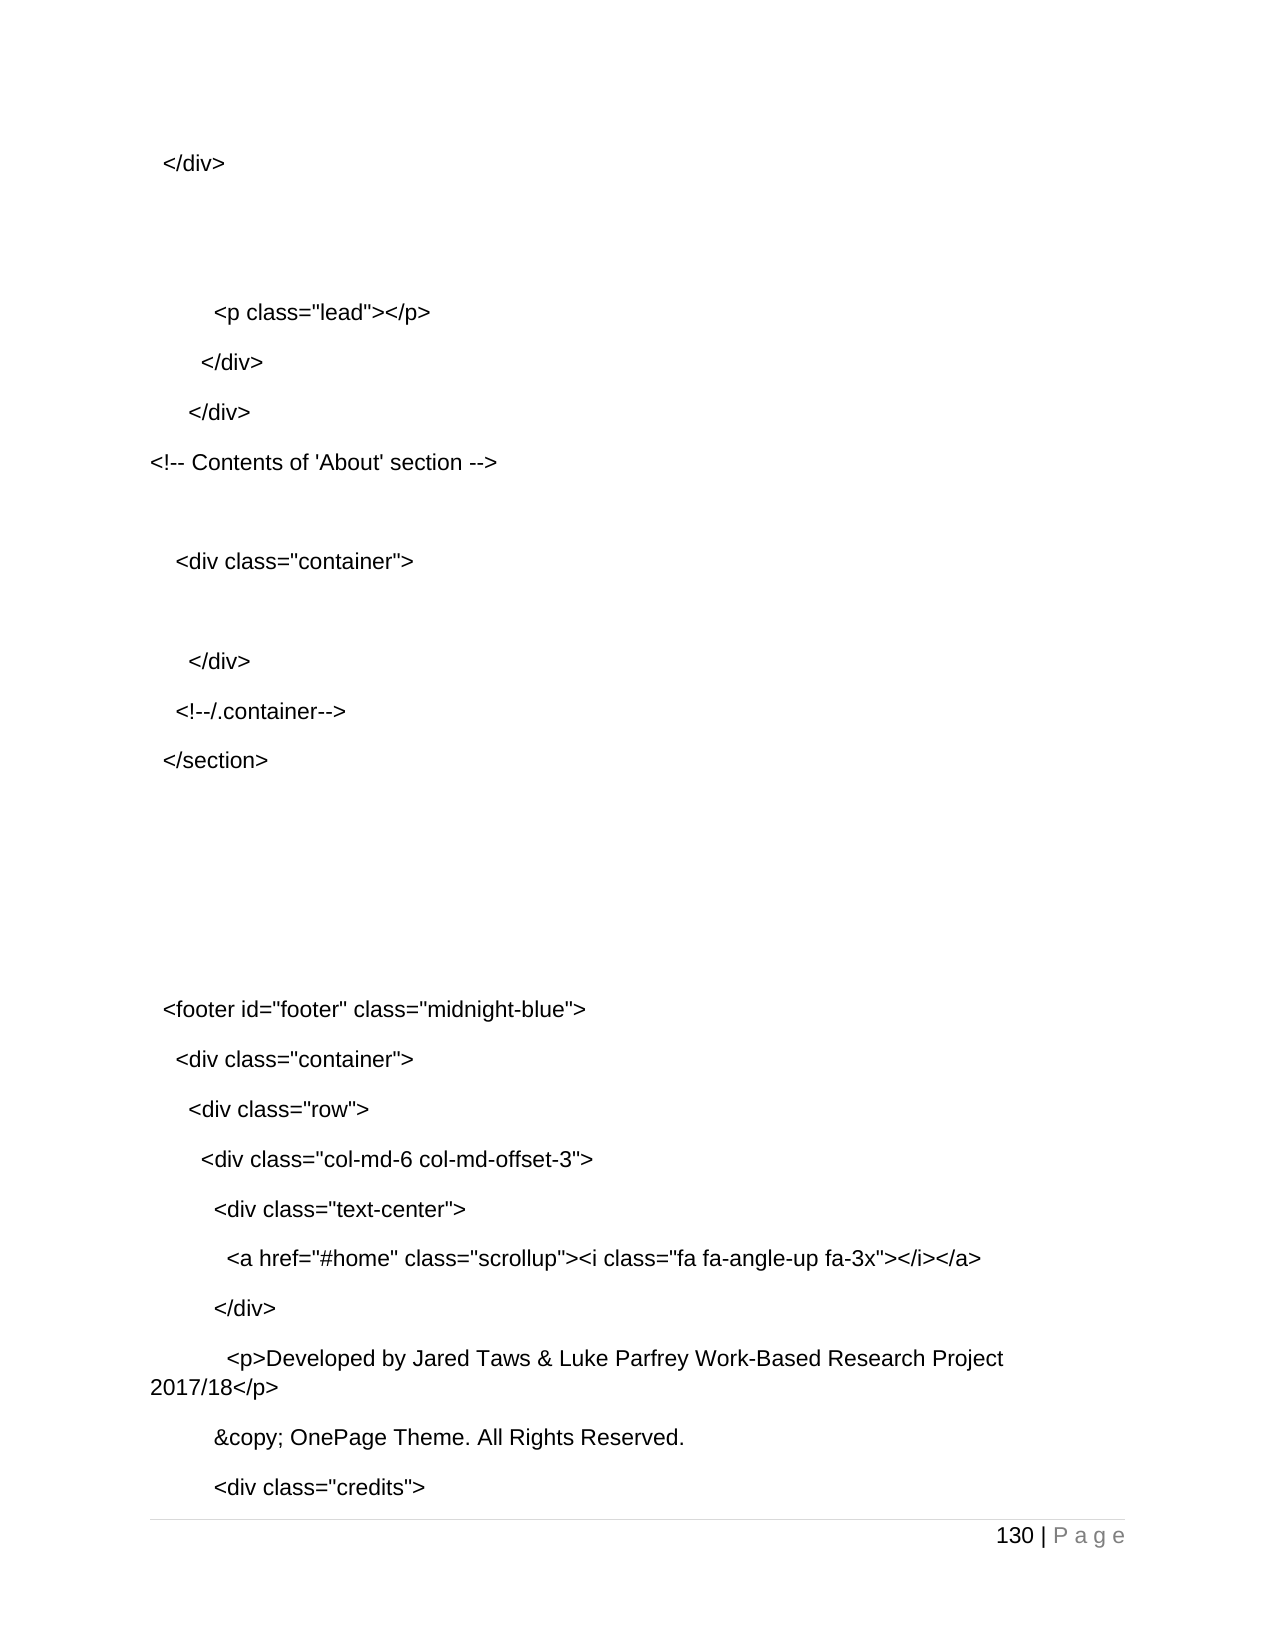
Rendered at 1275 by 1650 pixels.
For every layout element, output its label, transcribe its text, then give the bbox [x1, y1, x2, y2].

text </section> [150, 747, 1125, 774]
text <div class="col-md-6 col-md-offset-3"> [150, 1146, 1125, 1172]
text <footer id="footer" class="midnight-blue"> [150, 996, 1125, 1023]
text </div> [150, 150, 1125, 176]
text </div> [150, 648, 1125, 674]
text </div> [150, 349, 1125, 376]
text <div class="container"> [150, 548, 1125, 575]
text <p>Developed by Jared Taws & Luke Parfrey Work-Based Research Project 2017/18</p> [150, 1345, 1125, 1400]
text <p class="lead"></p> [150, 299, 1125, 326]
text <div class="row"> [150, 1096, 1125, 1122]
text </div> [150, 1295, 1125, 1322]
text <div class="text-center"> [150, 1196, 1125, 1222]
text <!--/.container--> [150, 698, 1125, 724]
text <div class="container"> [150, 1046, 1125, 1073]
text <a href="#home" class="scrollup"><i class="fa fa-angle-up fa-3x"></i></a> [150, 1245, 1125, 1272]
text </div> [150, 399, 1125, 425]
text &copy; OnePage Theme. All Rights Reserved. [150, 1424, 1125, 1450]
text <!-- Contents of 'About' section --> [150, 449, 1125, 475]
text <div class="credits"> [150, 1473, 1125, 1500]
